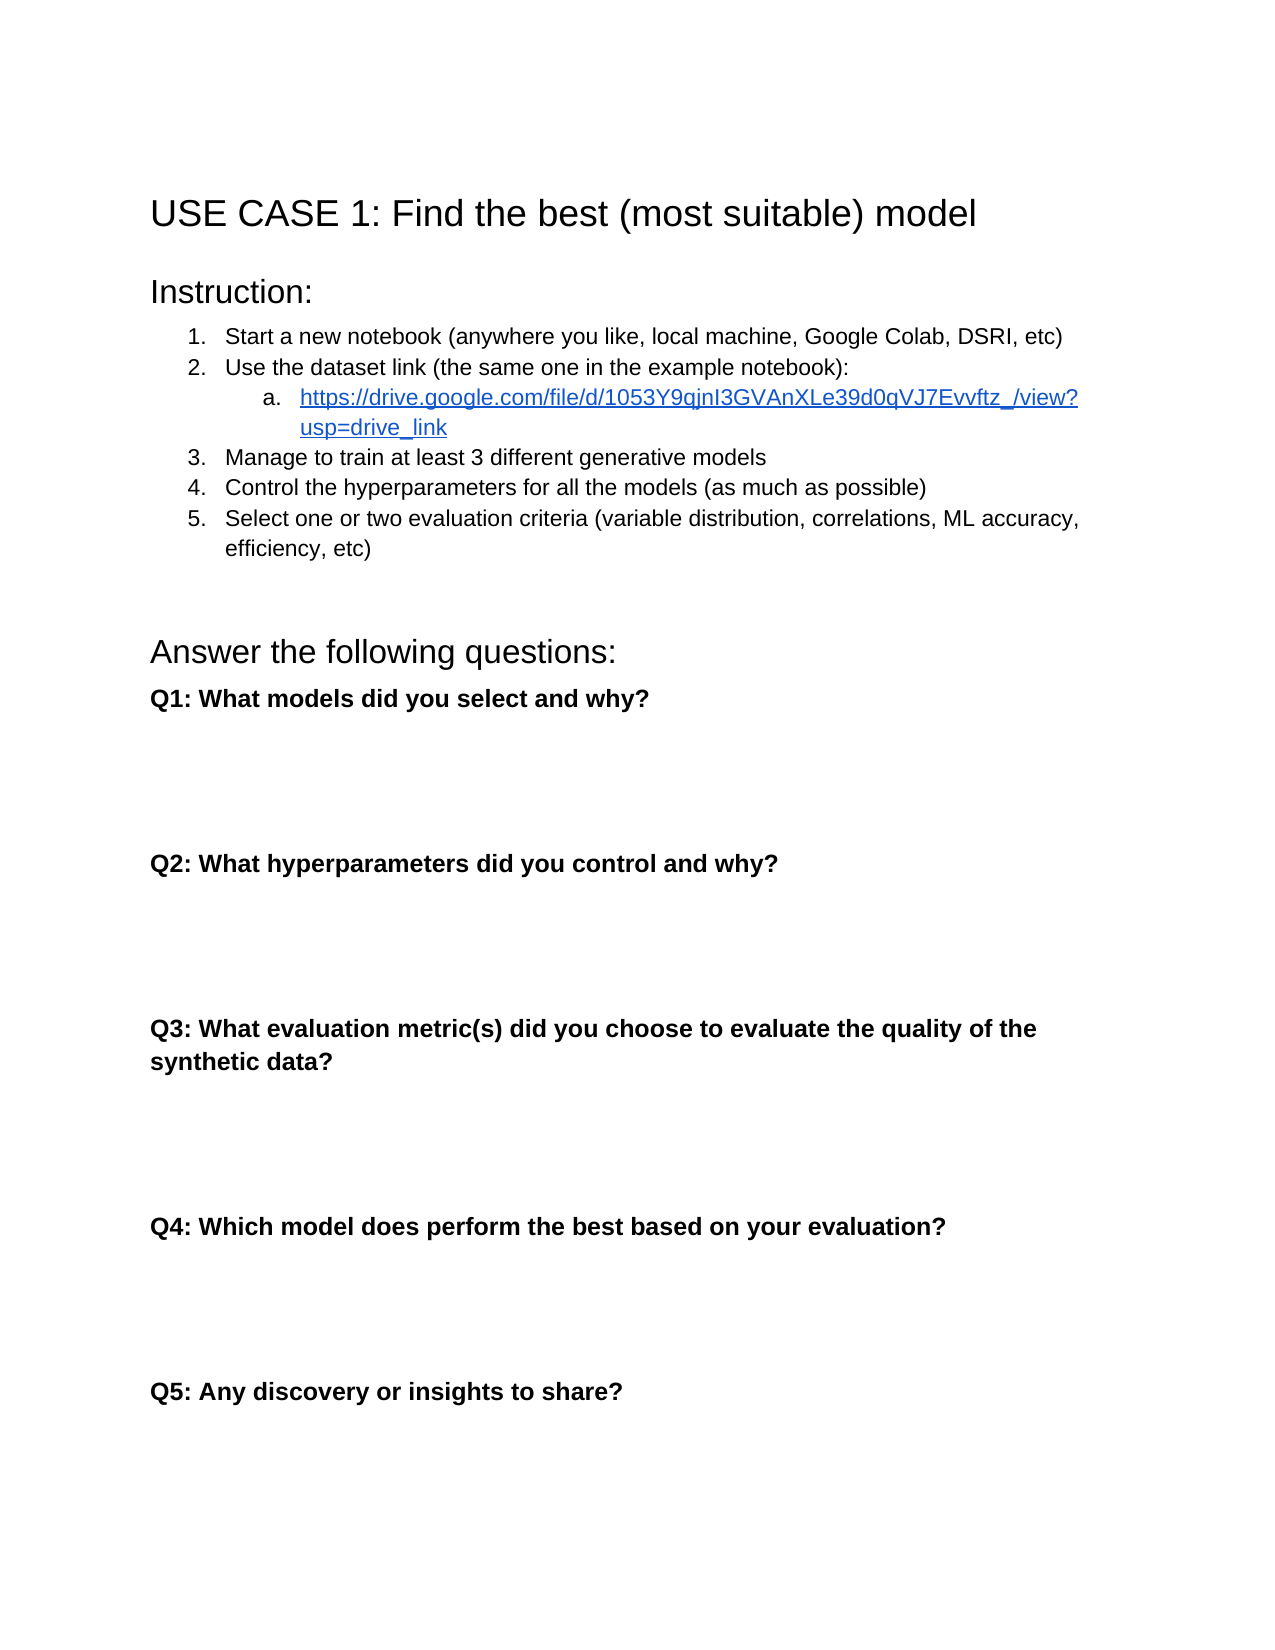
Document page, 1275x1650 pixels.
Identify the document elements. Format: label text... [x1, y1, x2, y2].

subtitle Instruction: [150, 272, 1125, 311]
subtitle USE CASE 1: Find the best (most suitable) model [150, 192, 1110, 235]
text Q5: Any discovery or insights to share? [150, 1377, 1125, 1406]
text Q3: What evaluation metric(s) did you choose to evaluate the quality of the synthetic data? [150, 1014, 1125, 1076]
text Q2: What hyperparameters did you control and why? [150, 849, 1125, 877]
text Q1: What models did you select and why? [150, 683, 1125, 712]
list Use the dataset link (the same one in the example notebook): [187, 353, 1125, 380]
list https://drive.google.com/file/d/1053Y9qjnI3GVAnXLe39d0qVJ7Evvftz_/view?usp=drive_link [262, 384, 1125, 440]
text Q4: Which model does perform the best based on your evaluation? [150, 1212, 1125, 1241]
list Control the hyperparameters for all the models (as much as possible) [187, 474, 1125, 501]
list Manage to train at least 3 different generative models [187, 444, 1125, 470]
list Select one or two evaluation criteria (variable distribution, correlations, ML accuracy, efficiency, etc) [187, 504, 1125, 561]
list Start a new notebook (anywhere you like, local machine, Google Colab, DSRI, etc) [187, 323, 1125, 349]
subtitle Answer the following questions: [150, 633, 1125, 671]
